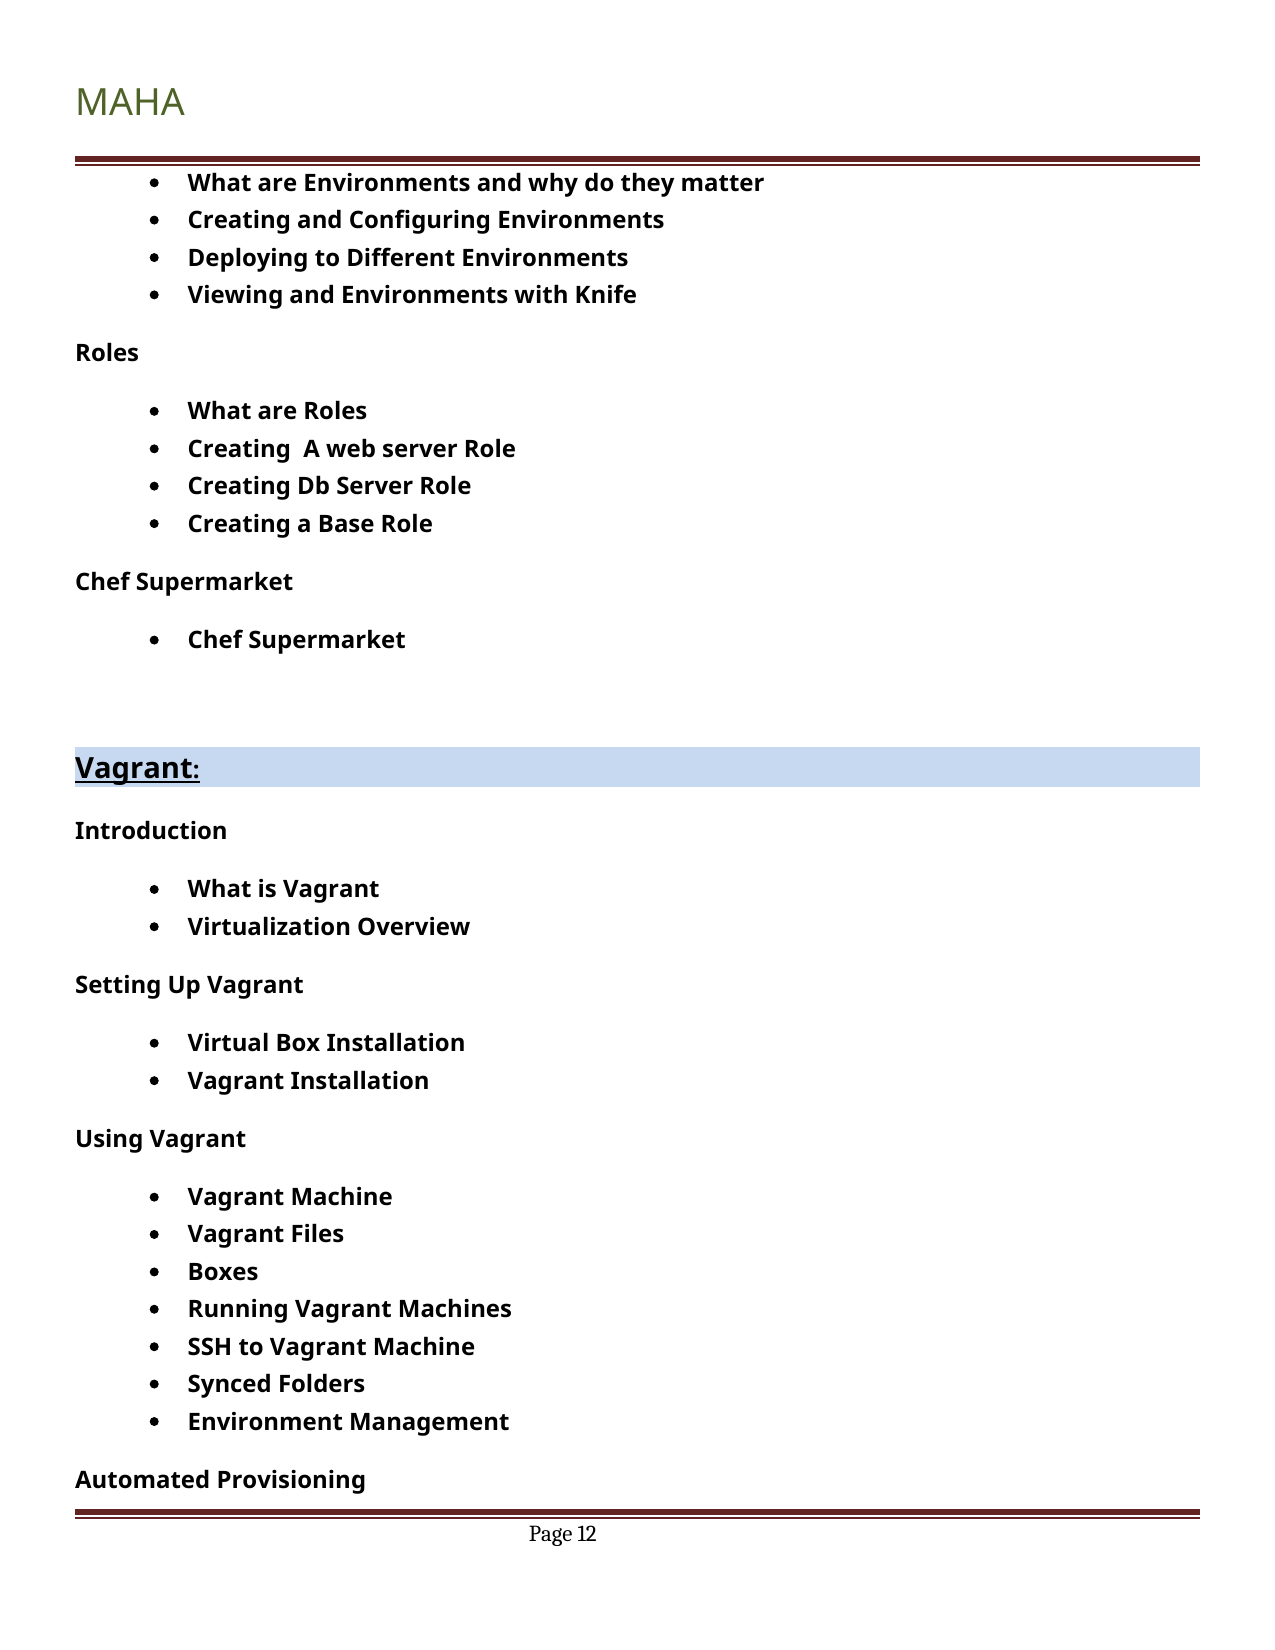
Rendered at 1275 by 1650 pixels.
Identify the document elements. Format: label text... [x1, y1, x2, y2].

list Chef Supermarket [150, 623, 1200, 655]
list Creating A web server Role [150, 432, 1200, 464]
text Automated Provisioning [75, 1462, 1200, 1495]
text Setting Up Vagrant [75, 968, 1200, 1000]
list Synced Folders [150, 1367, 1200, 1399]
text Roles [75, 336, 1200, 368]
list Vagrant Machine [150, 1180, 1200, 1212]
list Environment Management [150, 1404, 1200, 1437]
list Boxes [150, 1255, 1200, 1287]
list Vagrant Files [150, 1217, 1200, 1250]
list What are Environments and why do they matter [150, 166, 1200, 198]
list Running Vagrant Machines [150, 1292, 1200, 1325]
list Creating a Base Role [150, 506, 1200, 539]
list Creating Db Server Role [150, 469, 1200, 502]
list What is Vagrant [150, 872, 1200, 905]
text Vagrant: [75, 747, 1200, 787]
list What are Roles [150, 394, 1200, 427]
text Using Vagrant [75, 1122, 1200, 1154]
list Creating and Configuring Environments [150, 203, 1200, 236]
text Introduction [75, 814, 1200, 847]
list Viewing and Environments with Knife [150, 278, 1200, 310]
list Virtualization Overview [150, 909, 1200, 942]
text Chef Supermarket [75, 564, 1200, 597]
list Deploying to Different Environments [150, 240, 1200, 273]
list SSH to Vagrant Machine [150, 1329, 1200, 1362]
list Vagrant Installation [150, 1063, 1200, 1096]
list Virtual Box Installation [150, 1026, 1200, 1059]
